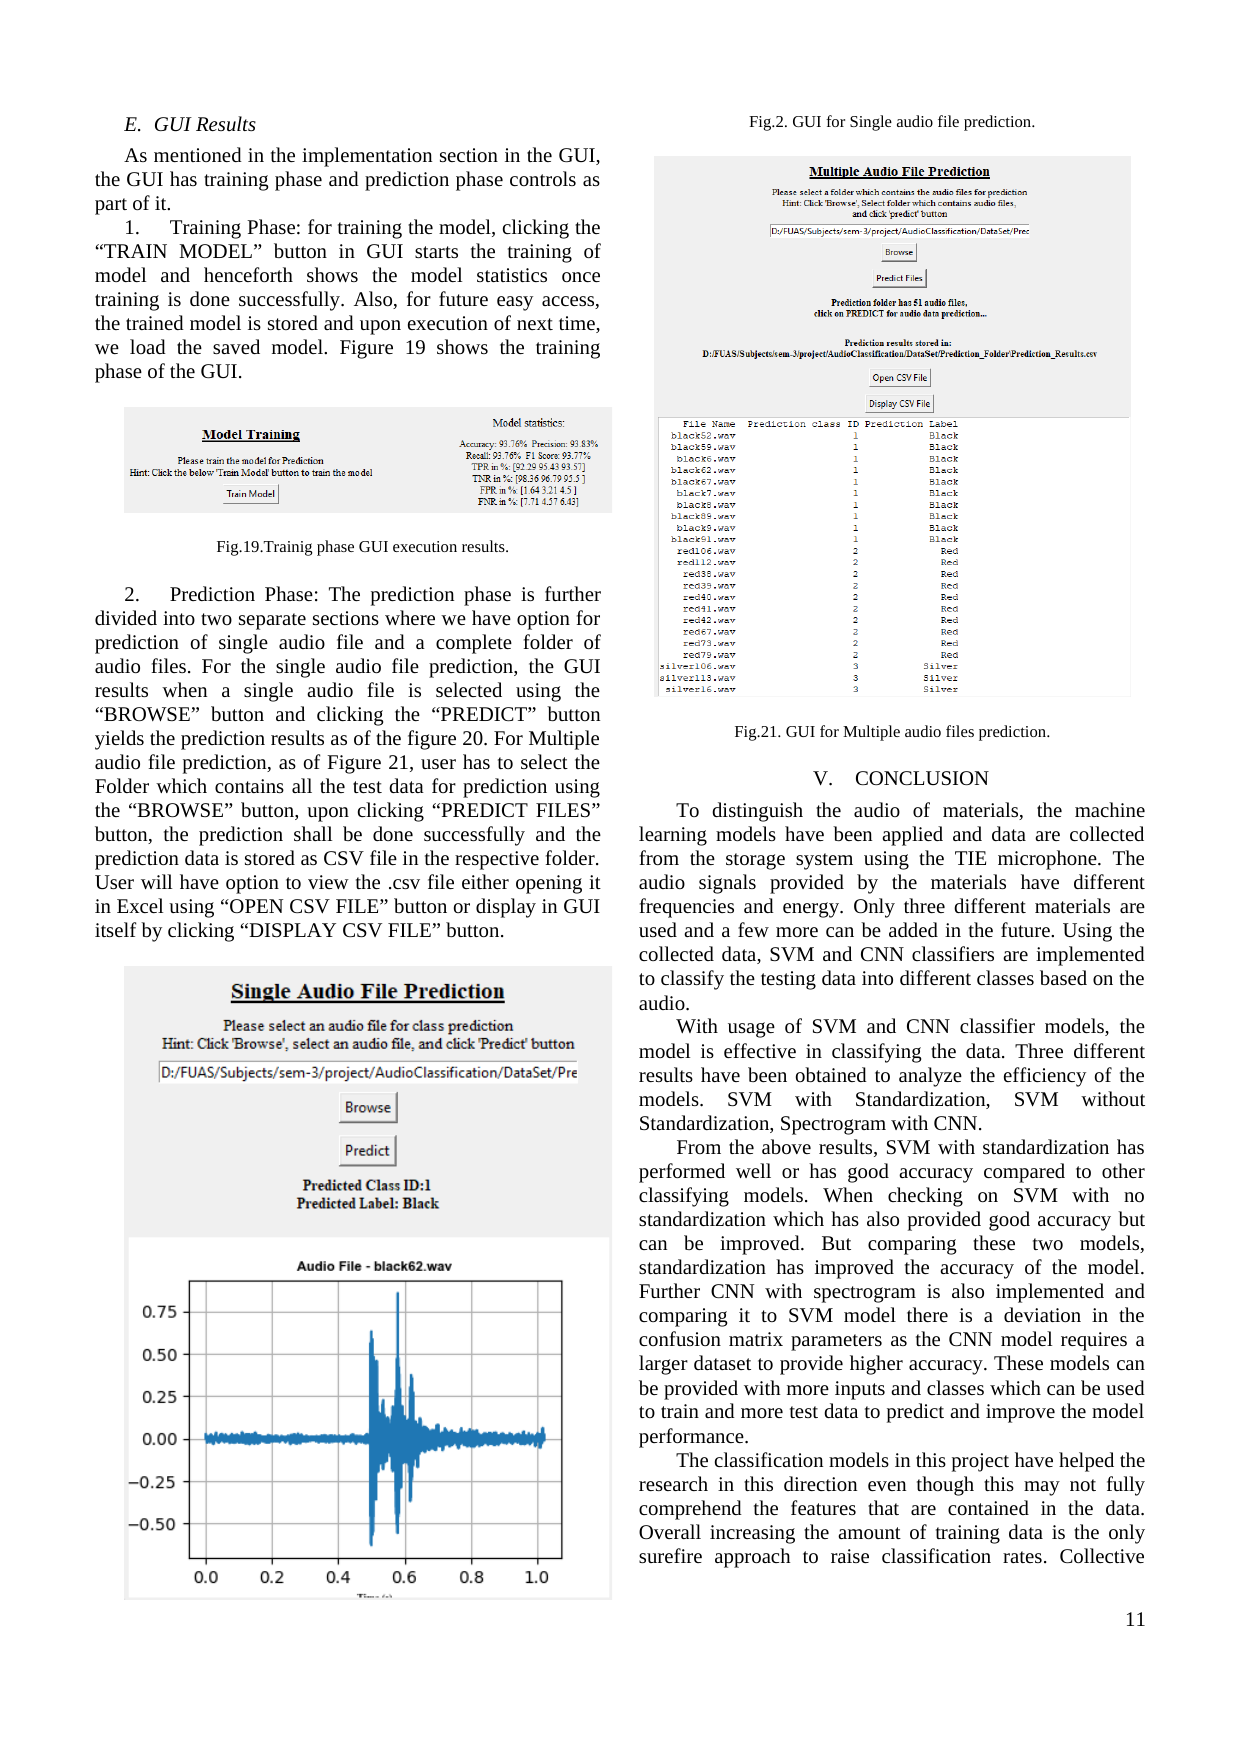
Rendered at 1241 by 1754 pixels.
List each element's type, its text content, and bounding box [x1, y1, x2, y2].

text To distinguish the audio of materials, the machine learning models have been applied and data are collected from the storage system using the TIE microphone. The audio signals provided by the materials have different frequencies and energy. Only three different materials are used and a few more can be added in the future. Using the collected data, SVM and CNN classifiers are implemented to classify the testing data into different classes based on the audio. [639, 798, 1146, 1014]
subtitle CONCLUSION [676, 766, 1146, 789]
picture [124, 407, 613, 513]
list Prediction Phase: The prediction phase is further divided into two separate sections where we have option for prediction of single audio file and a complete folder of audio files. For the single audio file prediction, the GUI results when a single audio file is selected using the “BROWSE” button and clicking the “PREDICT” button yields the prediction results as of the figure 20. For Multiple audio file prediction, as of Figure 21, user has to select the Folder which contains all the test data for prediction using the “BROWSE” button, upon clicking “PREDICT FILES” button, the prediction shall be done successfully and the prediction data is stored as CSV file in the respective folder. User will have option to view the .csv file either opening it in Excel using “OPEN CSV FILE” button or display in GUI itself by clicking “DISPLAY CSV FILE” button. [94, 581, 601, 942]
text With usage of SVM and CNN classifier models, the model is effective in classifying the data. Three different results have been obtained to analyze the efficiency of the models. SVM with Standardization, SVM without Standardization, Spectrogram with CNN. [639, 1014, 1146, 1135]
list Training Phase: for training the model, clicking the “TRAIN MODEL” button in GUI starts the training of model and henceforth shows the model statistics once training is done successfully. Also, for future easy access, the trained model is stored and upon execution of next time, we load the saved model. Figure 19 shows the training phase of the GUI. [94, 215, 601, 383]
text As mentioned in the implementation section in the GUI, the GUI has training phase and prediction phase controls as part of it. [94, 142, 601, 215]
text Fig.21. GUI for Multiple audio files prediction. [639, 721, 1146, 741]
subtitle GUI Results [124, 112, 601, 136]
text Fig.19.Trainig phase GUI execution results. [94, 537, 601, 556]
picture [124, 966, 613, 1600]
text Fig.2. GUI for Single audio file prediction. [639, 112, 1146, 131]
text From the above results, SVM with standardization has performed well or has good accuracy compared to other classifying models. When checking on SVM with no standardization which has also provided good accuracy but can be improved. But comparing these two models, standardization has improved the accuracy of the model. Further CNN with spectrogram is also implemented and comparing it to SVM model there is a deviation in the confusion matrix parameters as the CNN model requires a larger dataset to provide higher accuracy. These models can be provided with more inputs and classes which can be used to train and more test data to predict and improve the model performance. [639, 1135, 1146, 1448]
picture [653, 156, 1131, 697]
